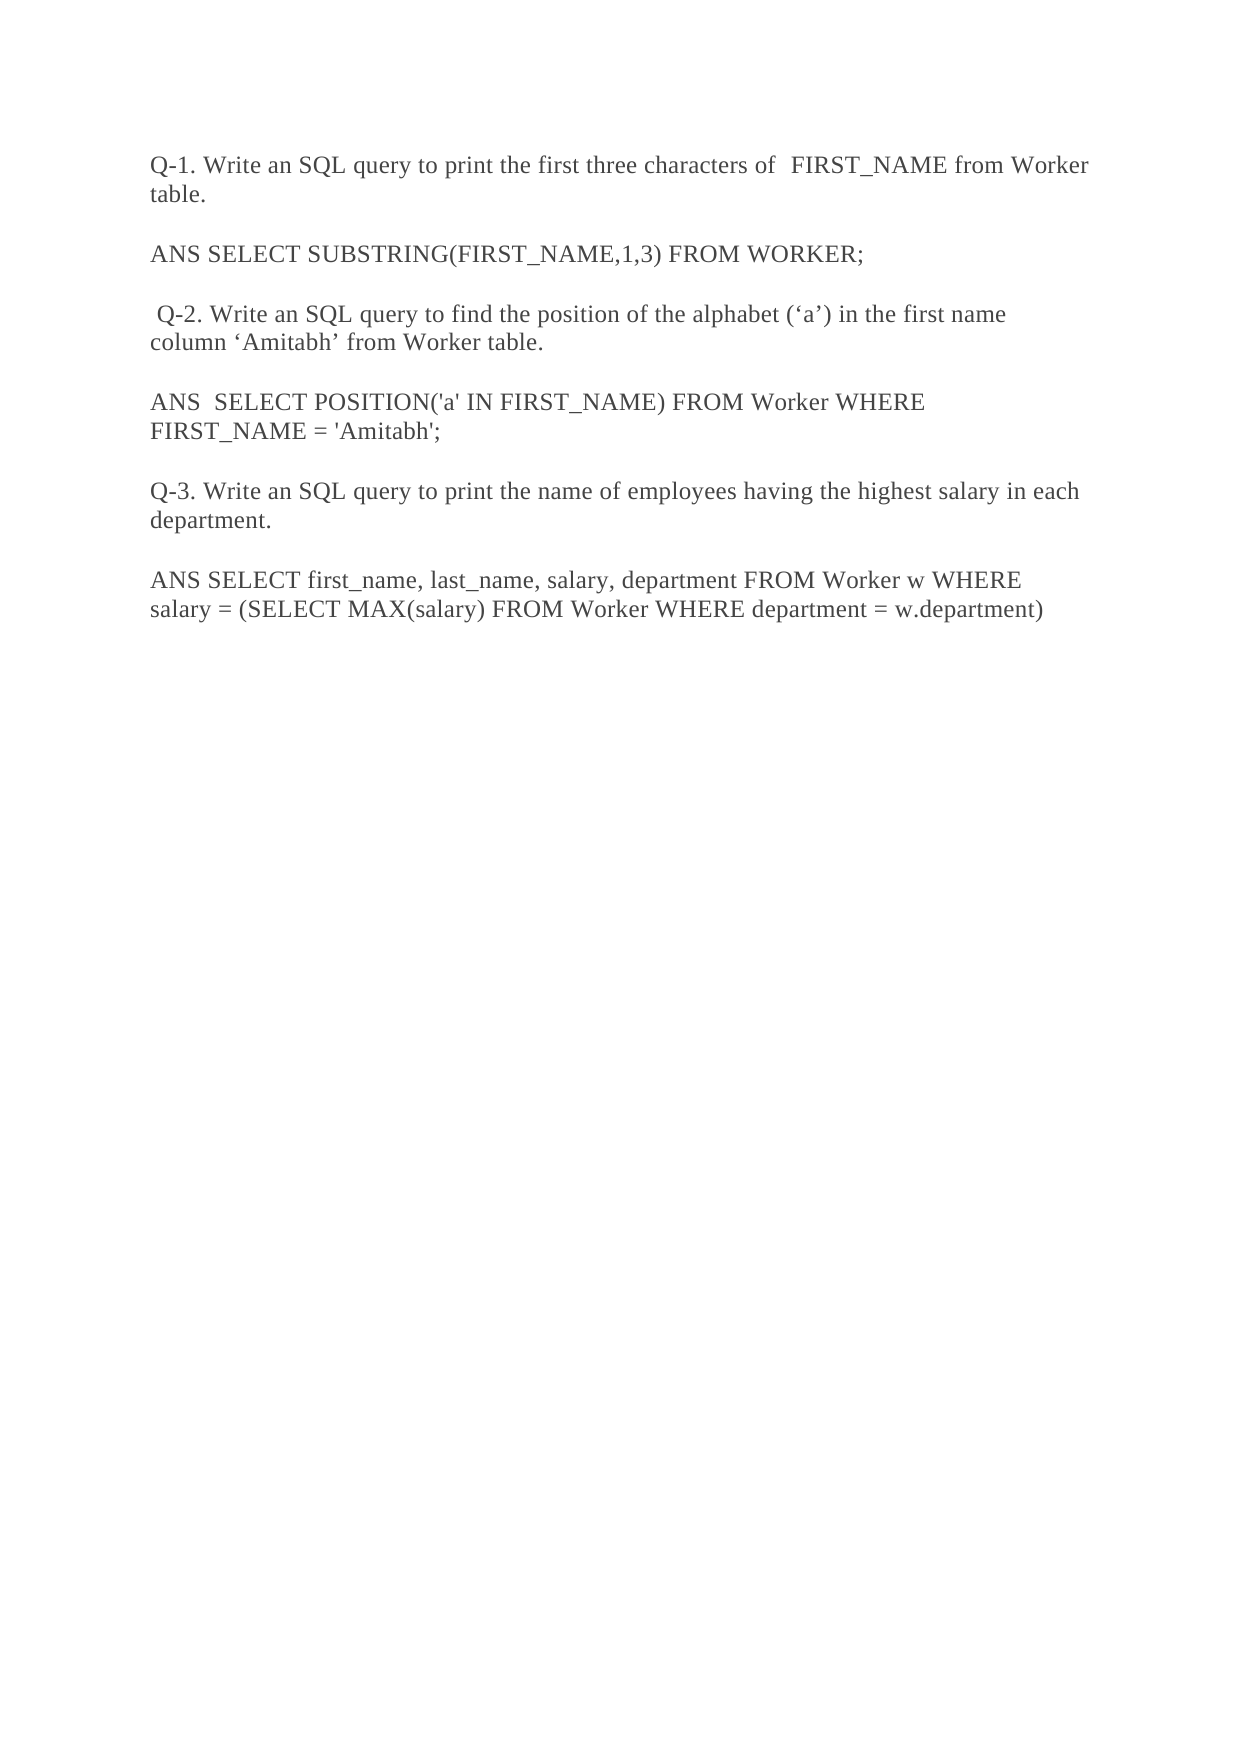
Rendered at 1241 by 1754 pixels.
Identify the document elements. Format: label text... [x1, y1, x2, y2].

subtitle Q-2. Write an SQL query to find the position of the alphabet (‘a’) in the first name column ‘Amitabh’ from Worker table. [150, 299, 1090, 356]
subtitle ANS SELECT POSITION('a' IN FIRST_NAME) FROM Worker WHERE FIRST_NAME = 'Amitabh'; [150, 387, 1090, 445]
subtitle Q-3. Write an SQL query to print the name of employees having the highest salary in each department. [150, 476, 1090, 534]
subtitle ANS SELECT SUBSTRING(FIRST_NAME,1,3) FROM WORKER; [150, 239, 1090, 267]
subtitle Q-1. Write an SQL query to print the first three characters of FIRST_NAME from Worker table. [150, 150, 1090, 207]
subtitle ANS SELECT first_name, last_name, salary, department FROM Worker w WHERE salary = (SELECT MAX(salary) FROM Worker WHERE department = w.department) [150, 565, 1090, 622]
